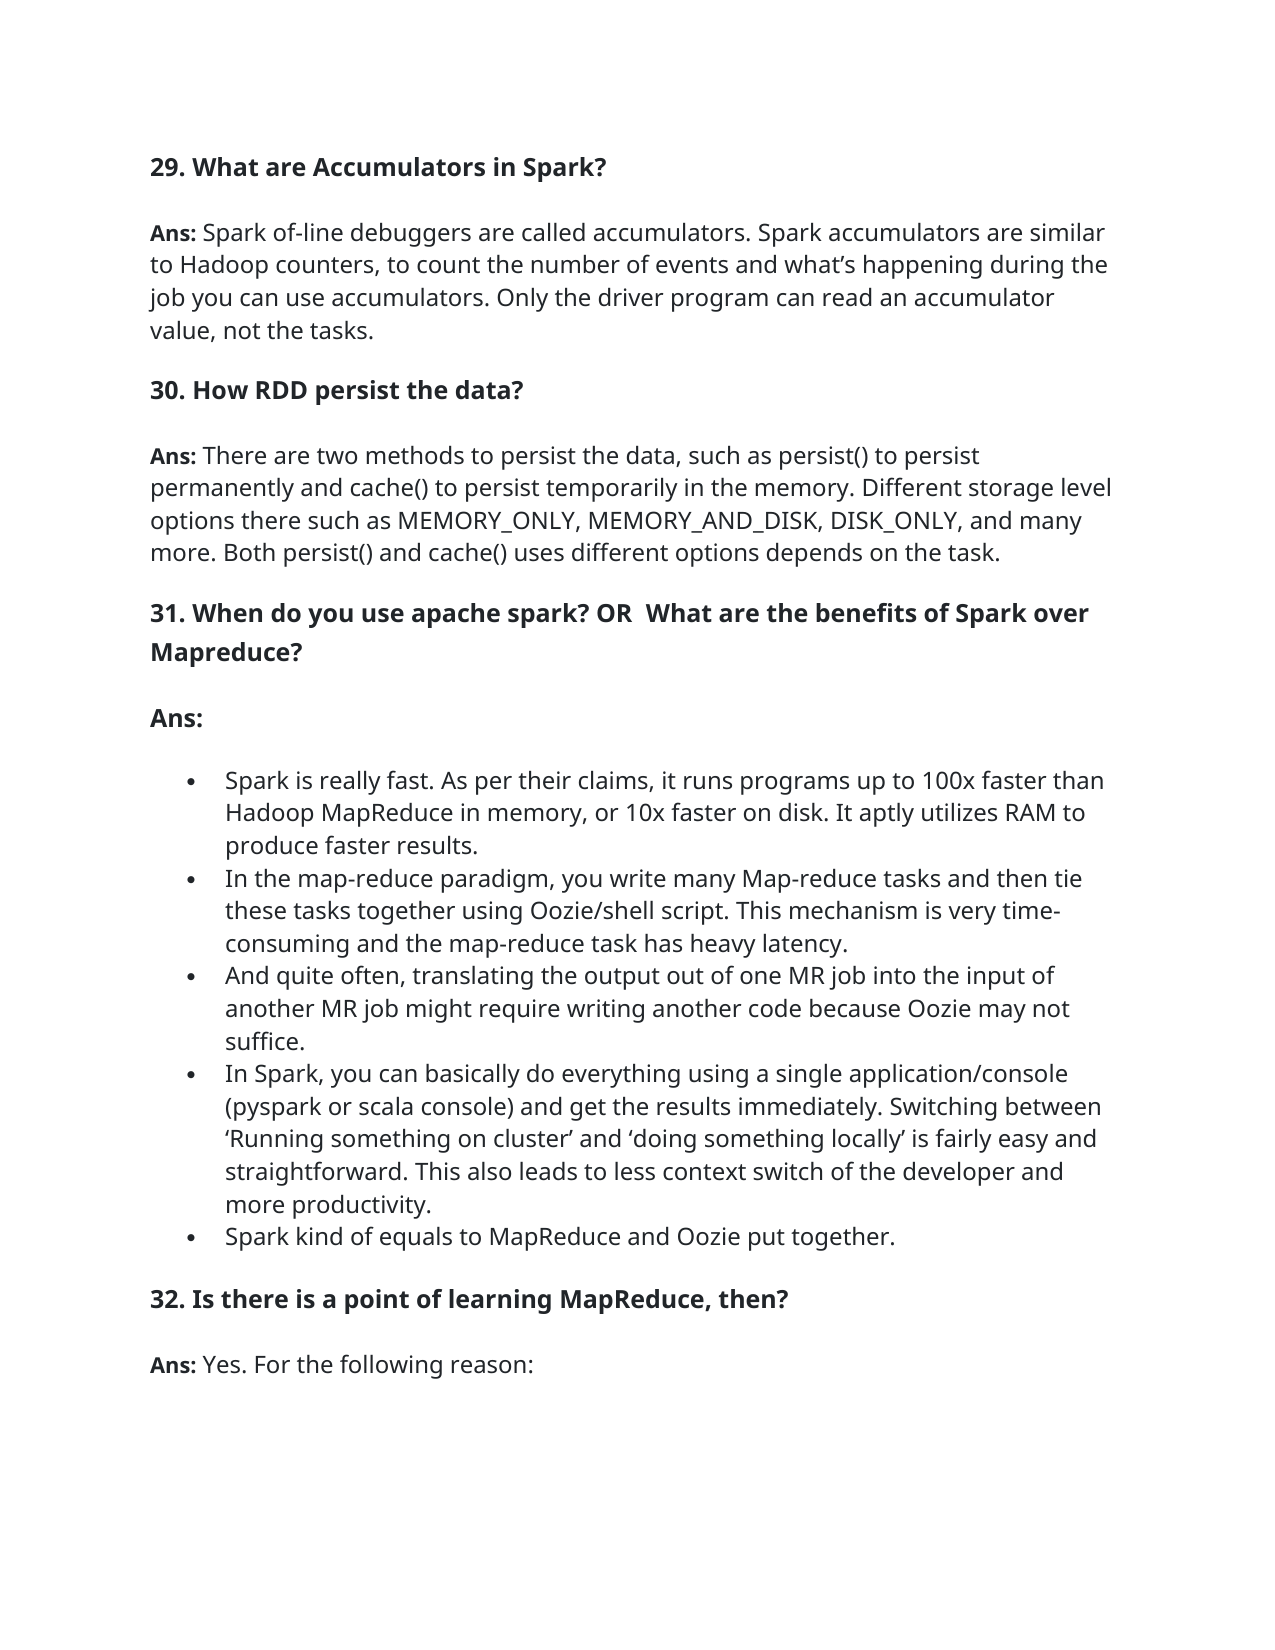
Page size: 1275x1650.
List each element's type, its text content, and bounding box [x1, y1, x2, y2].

subtitle 32. Is there is a point of learning MapReduce, then? [150, 1282, 1125, 1316]
subtitle 30. How RDD persist the data? [150, 373, 1125, 407]
text Ans: [150, 700, 1125, 734]
subtitle 29. What are Accumulators in Spark? [150, 150, 1125, 184]
list And quite often, translating the output out of one MR job into the input of another MR job might require writing another code because Oozie may not suffice. [187, 959, 1125, 1057]
text Ans: There are two methods to persist the data, such as persist() to persist permanently and cache() to persist temporarily in the memory. Different storage level options there such as MEMORY_ONLY, MEMORY_AND_DISK, DISK_ONLY, and many more. Both persist() and cache() uses different options depends on the task. [150, 438, 1125, 569]
text Ans: Yes. For the following reason: [150, 1347, 1125, 1380]
list Spark kind of equals to MapReduce and Oozie put together. [187, 1220, 1125, 1253]
list Spark is really fast. As per their claims, it runs programs up to 100x faster than Hadoop MapReduce in memory, or 10x faster on disk. It aptly utilizes RAM to produce faster results. [187, 763, 1125, 861]
text Ans: Spark of-line debuggers are called accumulators. Spark accumulators are similar to Hadoop counters, to count the number of events and what’s happening during the job you can use accumulators. Only the driver program can read an accumulator value, not the tasks. [150, 216, 1125, 346]
subtitle 31. When do you use apache spark? OR What are the benefits of Spark over Mapreduce? [150, 595, 1125, 669]
list In the map-reduce paradigm, you write many Map-reduce tasks and then tie these tasks together using Oozie/shell script. This mechanism is very time-consuming and the map-reduce task has heavy latency. [187, 861, 1125, 959]
list In Spark, you can basically do everything using a single application/console (pyspark or scala console) and get the results immediately. Switching between ‘Running something on cluster’ and ‘doing something locally’ is fairly easy and straightforward. This also leads to less context switch of the developer and more productivity. [187, 1057, 1125, 1220]
